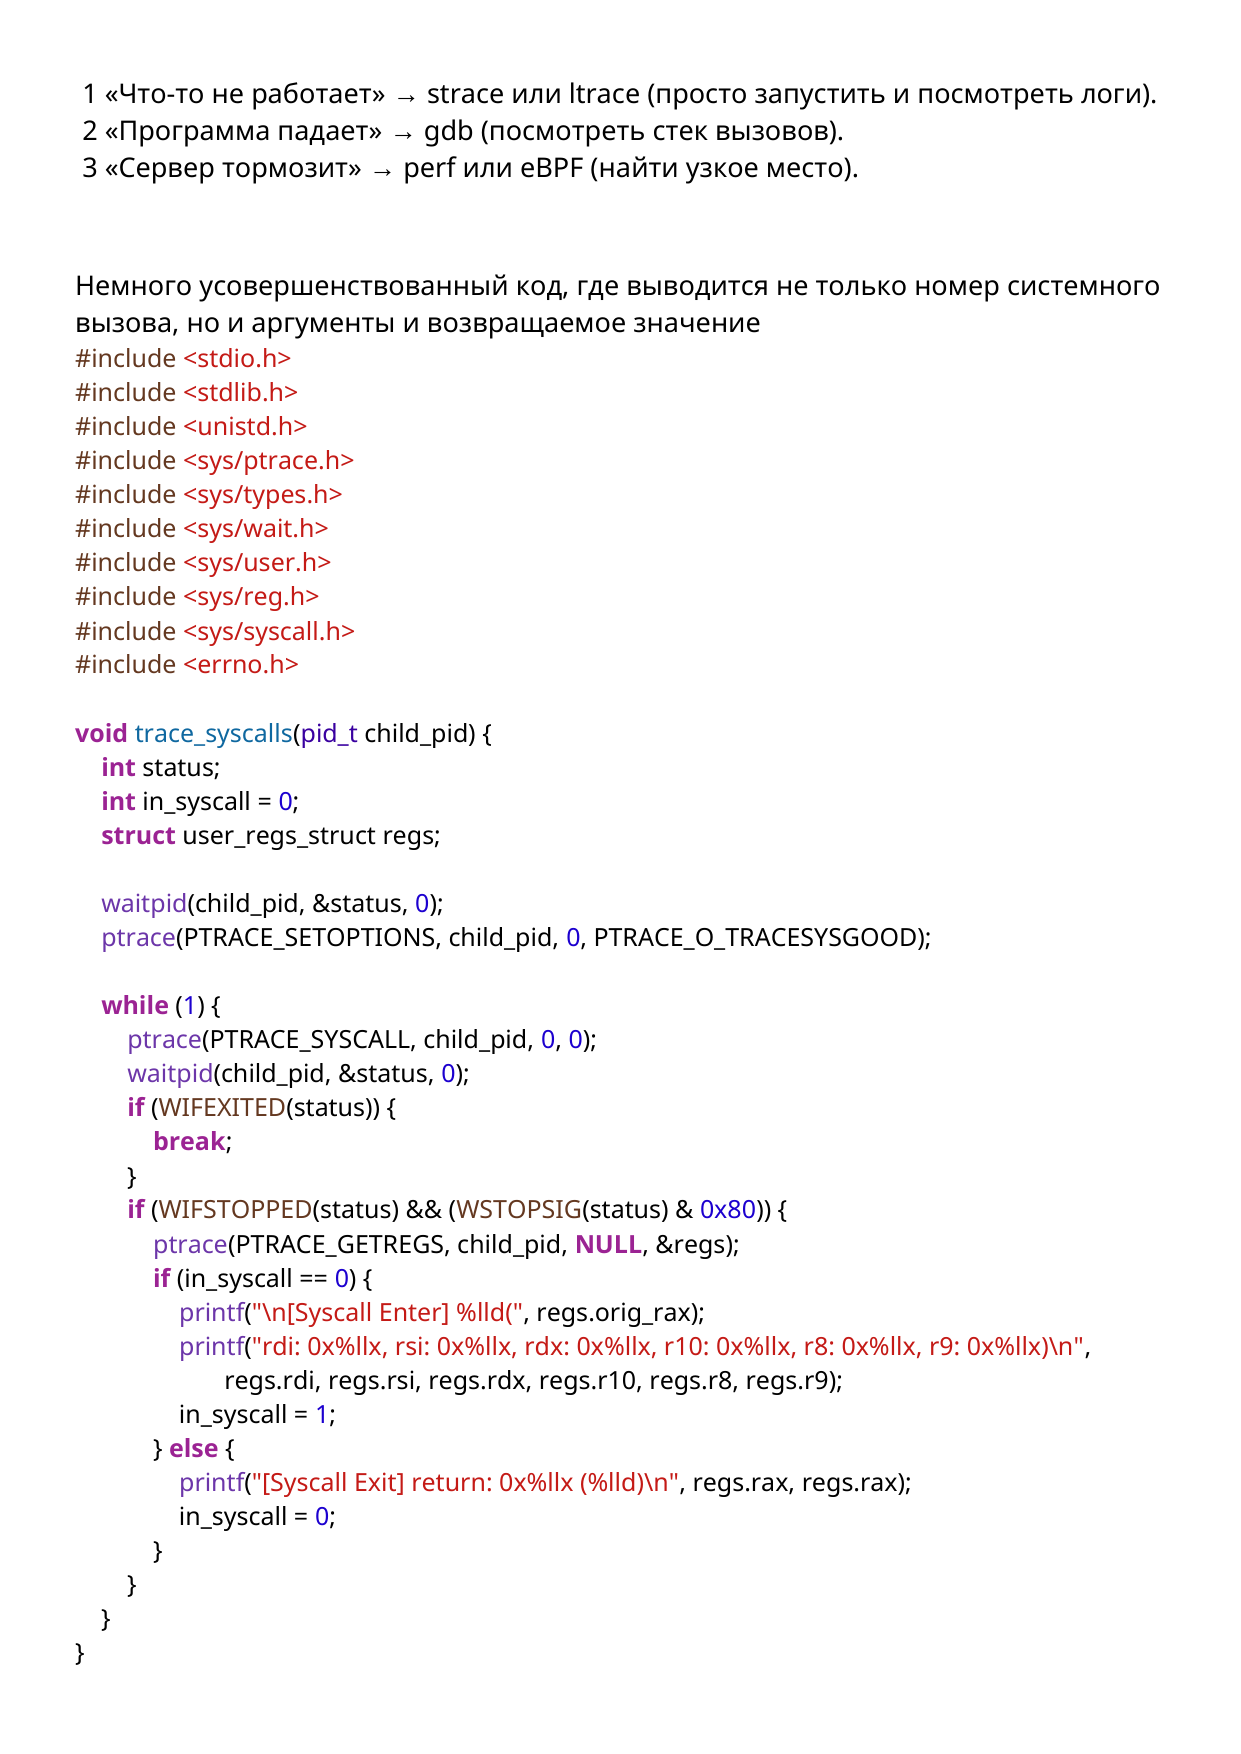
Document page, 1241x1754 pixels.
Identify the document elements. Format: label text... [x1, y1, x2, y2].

text #include <sys/user.h> [75, 545, 1165, 579]
text } [75, 1635, 1165, 1669]
text in_syscall = 1; [75, 1397, 1165, 1431]
text #include <sys/wait.h> [75, 511, 1165, 545]
text #include <sys/ptrace.h> [75, 443, 1165, 477]
text ptrace(PTRACE_SYSCALL, child_pid, 0, 0); [75, 1022, 1165, 1056]
text #include <sys/syscall.h> [75, 613, 1165, 647]
text } else { [75, 1431, 1165, 1465]
text printf("\n[Syscall Enter] %lld(", regs.orig_rax); [75, 1294, 1165, 1328]
text } [75, 1158, 1165, 1192]
text } [75, 1601, 1165, 1635]
text 1 «Что-то не работает» → strace или ltrace (просто запустить и посмотреть логи). [75, 75, 1165, 112]
text #include <sys/types.h> [75, 477, 1165, 511]
text #include <sys/reg.h> [75, 579, 1165, 613]
text int status; [75, 749, 1165, 783]
text printf("[Syscall Exit] return: 0x%llx (%lld)\n", regs.rax, regs.rax); [75, 1465, 1165, 1499]
text 3 «Сервер тормозит» → perf или eBPF (найти узкое место). [75, 149, 1165, 186]
text } [75, 1533, 1165, 1567]
text #include <errno.h> [75, 647, 1165, 681]
text int in_syscall = 0; [75, 783, 1165, 817]
text ptrace(PTRACE_GETREGS, child_pid, NULL, &regs); [75, 1226, 1165, 1260]
text regs.rdi, regs.rsi, regs.rdx, regs.r10, regs.r8, regs.r9); [75, 1362, 1165, 1397]
text waitpid(child_pid, &status, 0); [75, 886, 1165, 920]
text printf("rdi: 0x%llx, rsi: 0x%llx, rdx: 0x%llx, r10: 0x%llx, r8: 0x%llx, r9: 0x%llx)\n", [75, 1328, 1165, 1362]
text #include <stdlib.h> [75, 375, 1165, 409]
text 2 «Программа падает» → gdb (посмотреть стек вызовов). [75, 112, 1165, 149]
text #include <unistd.h> [75, 409, 1165, 443]
text ptrace(PTRACE_SETOPTIONS, child_pid, 0, PTRACE_O_TRACESYSGOOD); [75, 920, 1165, 954]
text break; [75, 1124, 1165, 1158]
text if (WIFSTOPPED(status) && (WSTOPSIG(status) & 0x80)) { [75, 1192, 1165, 1226]
text waitpid(child_pid, &status, 0); [75, 1056, 1165, 1090]
text Немного усовершенствованный код, где выводится не только номер системного вызова, но и аргументы и возвращаемое значение #include <stdio.h> [75, 267, 1165, 375]
text void trace_syscalls(pid_t child_pid) { [75, 715, 1165, 749]
text in_syscall = 0; [75, 1499, 1165, 1533]
text if (in_syscall == 0) { [75, 1260, 1165, 1294]
text while (1) { [75, 988, 1165, 1022]
text struct user_regs_struct regs; [75, 817, 1165, 852]
text if (WIFEXITED(status)) { [75, 1090, 1165, 1124]
text } [75, 1567, 1165, 1601]
